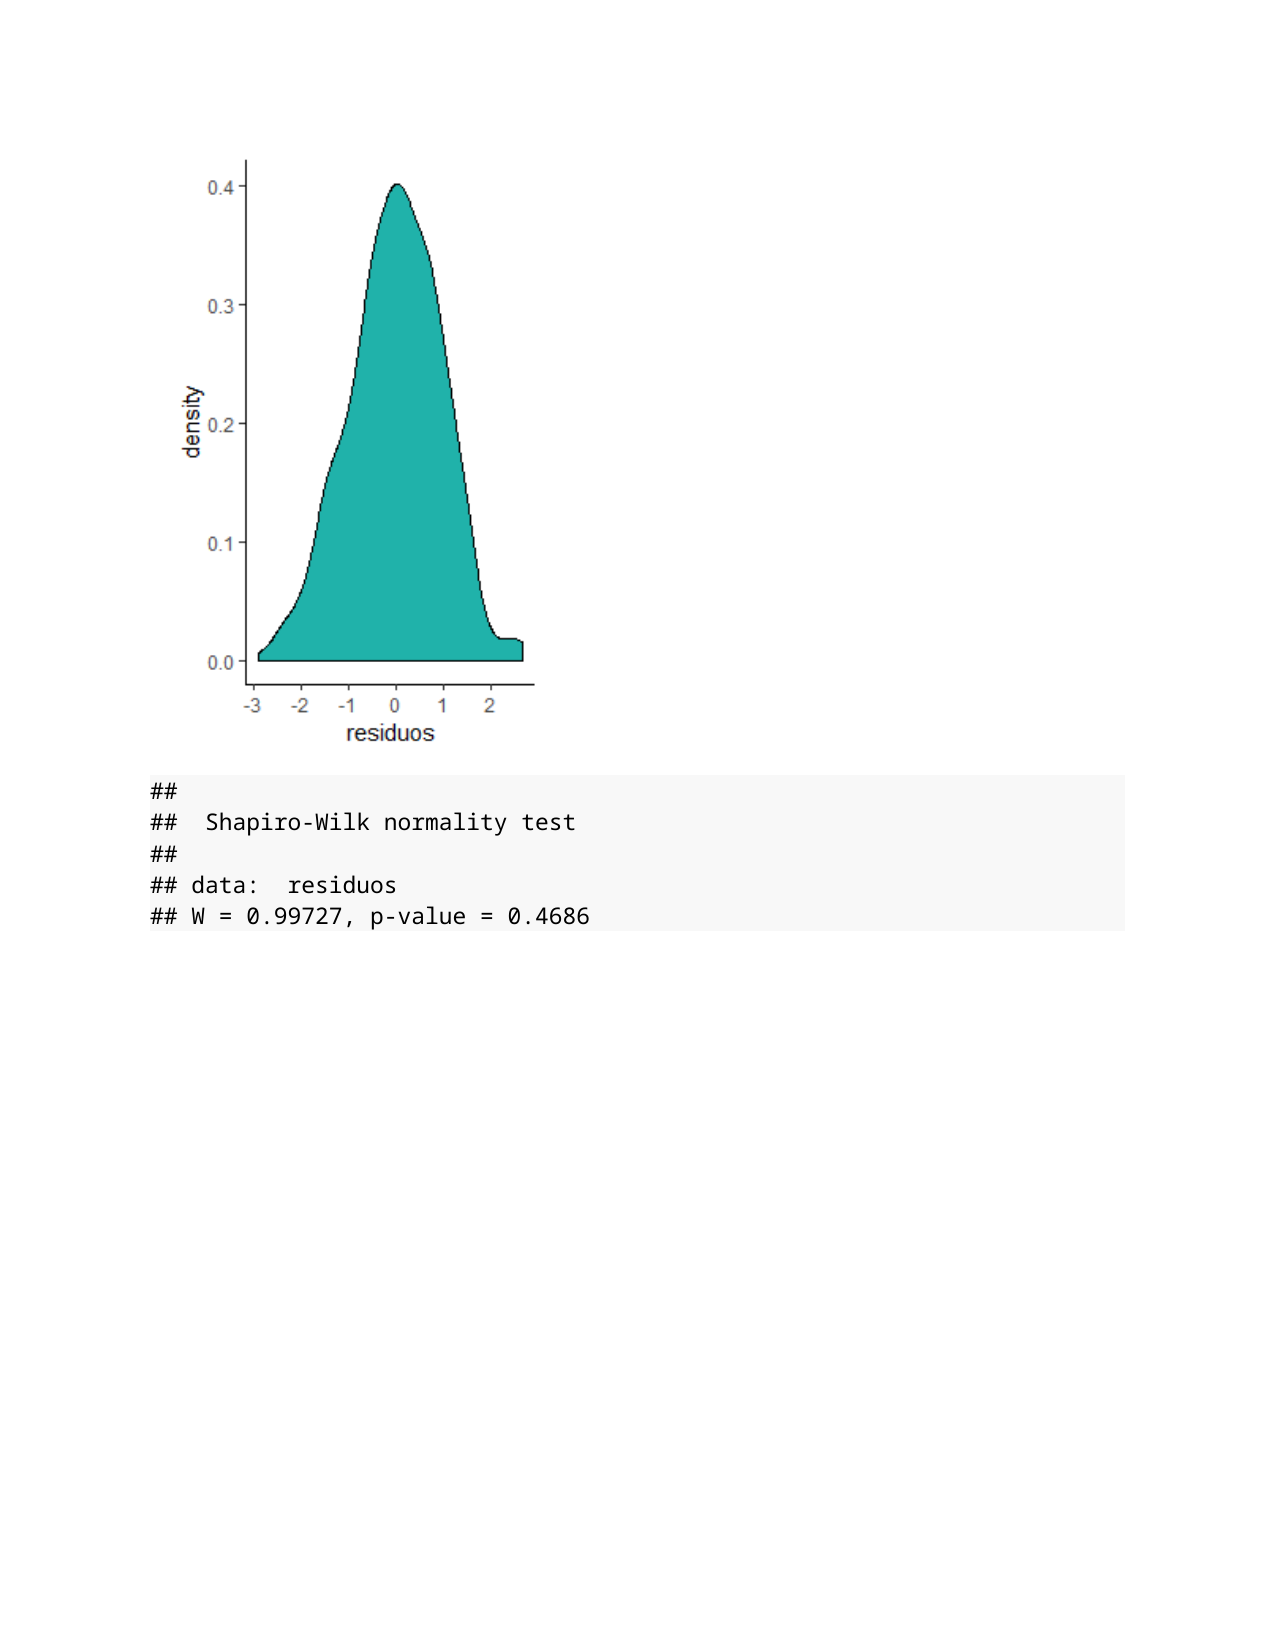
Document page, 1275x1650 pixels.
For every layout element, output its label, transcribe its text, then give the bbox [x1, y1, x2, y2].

picture [168, 150, 927, 757]
text ## ## Shapiro-Wilk normality test ## ## data: residuos ## W = 0.99727, p-value = 0.4686 [150, 775, 1125, 931]
